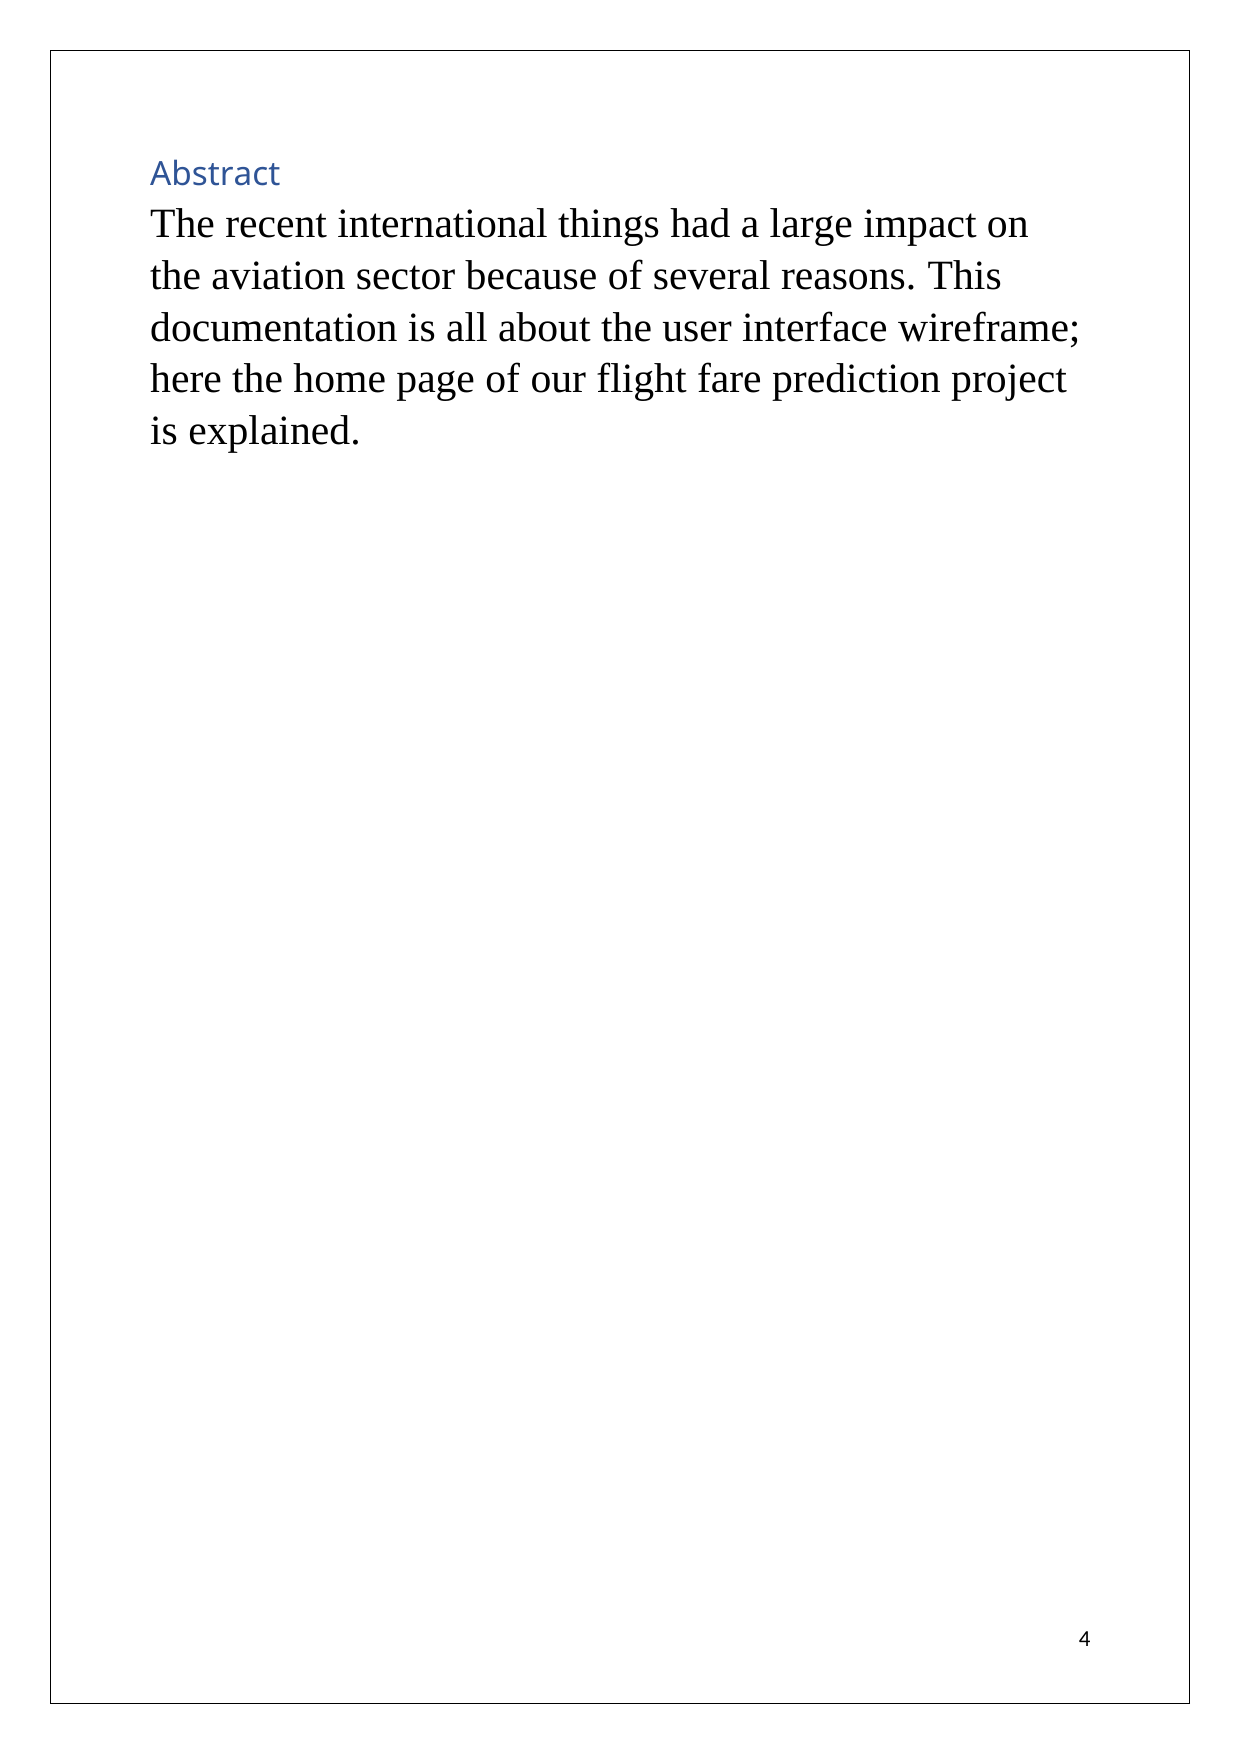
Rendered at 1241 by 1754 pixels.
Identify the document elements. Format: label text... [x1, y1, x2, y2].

text The recent international things had a large impact on the aviation sector because of several reasons. This documentation is all about the user interface wireframe; here the home page of our flight fare prediction project is explained. [150, 199, 1090, 453]
subtitle Abstract [150, 150, 1090, 195]
